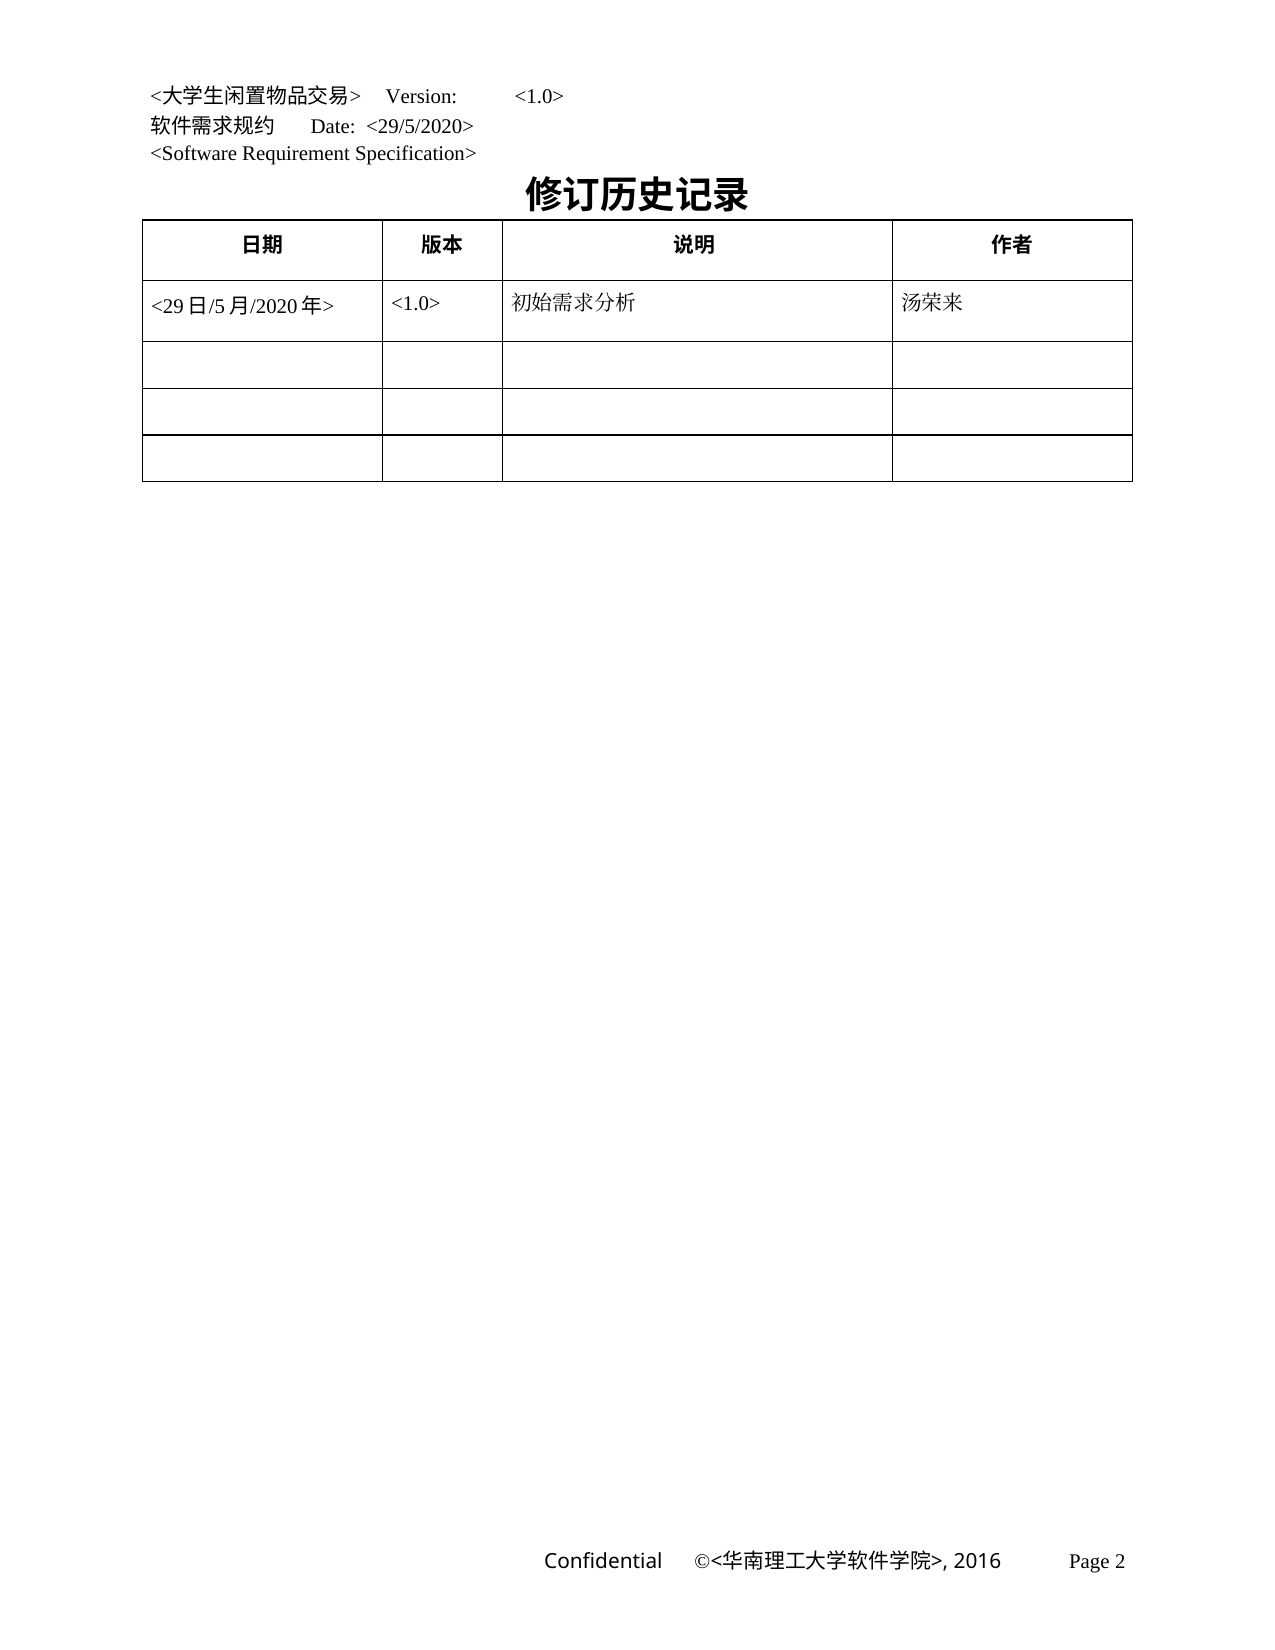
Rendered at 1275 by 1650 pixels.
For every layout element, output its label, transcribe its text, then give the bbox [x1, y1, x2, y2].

table_cell [893, 389, 1132, 434]
table_cell [143, 436, 382, 481]
table_cell [893, 436, 1132, 481]
table_cell [383, 389, 502, 434]
table_header 说明 [503, 221, 892, 280]
table_header 作者 [893, 221, 1132, 280]
table_cell <1.0> [383, 281, 502, 341]
table_cell <29日/5月/2020年> [143, 281, 382, 341]
table_cell 汤荣来 [893, 281, 1132, 341]
table_cell 初始需求分析 [503, 281, 892, 341]
table_cell [503, 436, 892, 481]
table_cell [503, 389, 892, 434]
table_cell [143, 389, 382, 434]
title 修订历史记录 [150, 164, 1125, 219]
table_cell [383, 436, 502, 481]
table_cell [893, 342, 1132, 387]
table_cell [503, 342, 892, 387]
table_cell [383, 342, 502, 387]
table_cell [143, 342, 382, 387]
table_header 日期 [143, 221, 382, 280]
table_header 版本 [383, 221, 502, 280]
